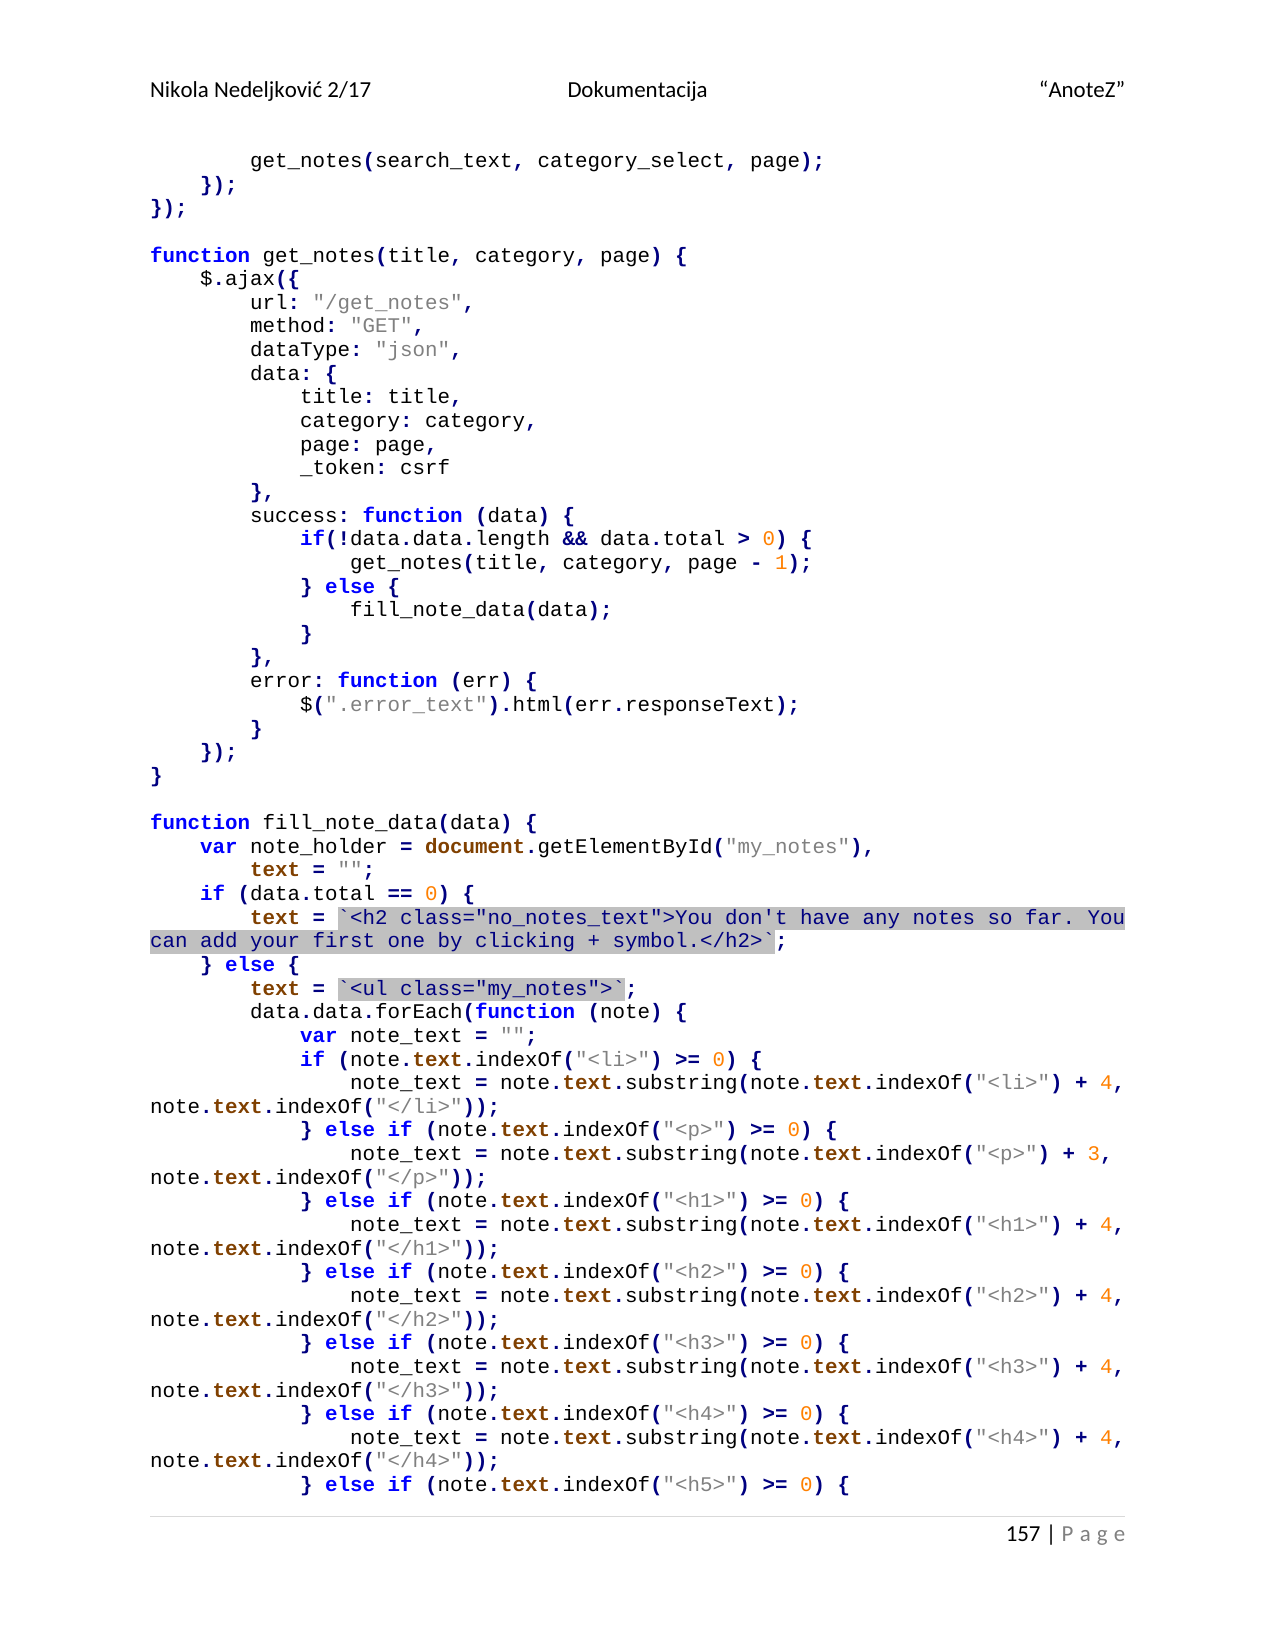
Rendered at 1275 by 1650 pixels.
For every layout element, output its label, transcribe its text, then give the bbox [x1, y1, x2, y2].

text text = `<ul class="my_notes">`; [150, 978, 338, 1001]
text method: "GET", [150, 316, 1125, 339]
text } else if (note.text.indexOf("<h5>") >= 0) { [150, 1474, 1125, 1498]
text note_text = note.text.substring(note.text.indexOf("<h1>") + 4, note.text.indexOf("</h1>")); [150, 1214, 1125, 1261]
text } [150, 765, 1125, 788]
text category: category, [150, 410, 1125, 434]
text $.ajax({ [150, 268, 1125, 292]
text note_text = note.text.substring(note.text.indexOf("<h4>") + 4, note.text.indexOf("</h4>")); [150, 1427, 1125, 1474]
text if (note.text.indexOf("<li>") >= 0) { [150, 1048, 1125, 1072]
text } else if (note.text.indexOf("<h1>") >= 0) { [150, 1190, 1125, 1214]
text } else if (note.text.indexOf("<h2>") >= 0) { [150, 1261, 1125, 1285]
text } else if (note.text.indexOf("<h4>") >= 0) { [150, 1403, 1125, 1427]
text dataType: "json", [150, 339, 1125, 363]
text url: "/get_notes", [150, 292, 1125, 316]
text } [150, 623, 1125, 647]
text text = `<h2 class="no_notes_text">You don't have any notes so far. You can add your first one by clicking + symbol.</h2>`; [775, 930, 1125, 954]
text data.data.forEach(function (note) { [150, 1001, 1125, 1025]
text text = `<ul class="my_notes">`; [625, 978, 1125, 1001]
text note_text = note.text.substring(note.text.indexOf("<h3>") + 4, note.text.indexOf("</h3>")); [150, 1356, 1125, 1403]
text } else { [150, 954, 1125, 978]
text success: function (data) { [150, 505, 1125, 528]
text }, [150, 647, 1125, 670]
text } [150, 717, 1125, 741]
text if(!data.data.length && data.total > 0) { [150, 528, 1125, 552]
text } else if (note.text.indexOf("<p>") >= 0) { [150, 1119, 1125, 1143]
text note_text = note.text.substring(note.text.indexOf("<li>") + 4, note.text.indexOf("</li>")); [150, 1072, 1125, 1119]
text } else if (note.text.indexOf("<h3>") >= 0) { [150, 1332, 1125, 1356]
text data: { [150, 363, 1125, 386]
text get_notes(search_text, category_select, page); [150, 150, 1125, 174]
text fill_note_data(data); [150, 599, 1125, 623]
text if (data.total == 0) { [150, 883, 1125, 907]
text var note_holder = document.getElementById("my_notes"), [150, 836, 1125, 859]
text function fill_note_data(data) { [150, 812, 1125, 836]
text function get_notes(title, category, page) { [150, 244, 1125, 268]
text _token: csrf [150, 457, 1125, 481]
text }); [150, 174, 1125, 197]
text }); [150, 741, 1125, 765]
text note_text = note.text.substring(note.text.indexOf("<p>") + 3, note.text.indexOf("</p>")); [150, 1143, 1125, 1190]
text }, [150, 481, 1125, 505]
text $(".error_text").html(err.responseText); [150, 694, 1125, 717]
text } else { [150, 576, 1125, 599]
text var note_text = ""; [150, 1025, 1125, 1048]
text note_text = note.text.substring(note.text.indexOf("<h2>") + 4, note.text.indexOf("</h2>")); [150, 1285, 1125, 1332]
text title: title, [150, 386, 1125, 410]
text get_notes(title, category, page - 1); [150, 552, 1125, 576]
text page: page, [150, 434, 1125, 457]
text }); [150, 197, 1125, 221]
text text = ""; [150, 859, 1125, 883]
text error: function (err) { [150, 670, 1125, 694]
